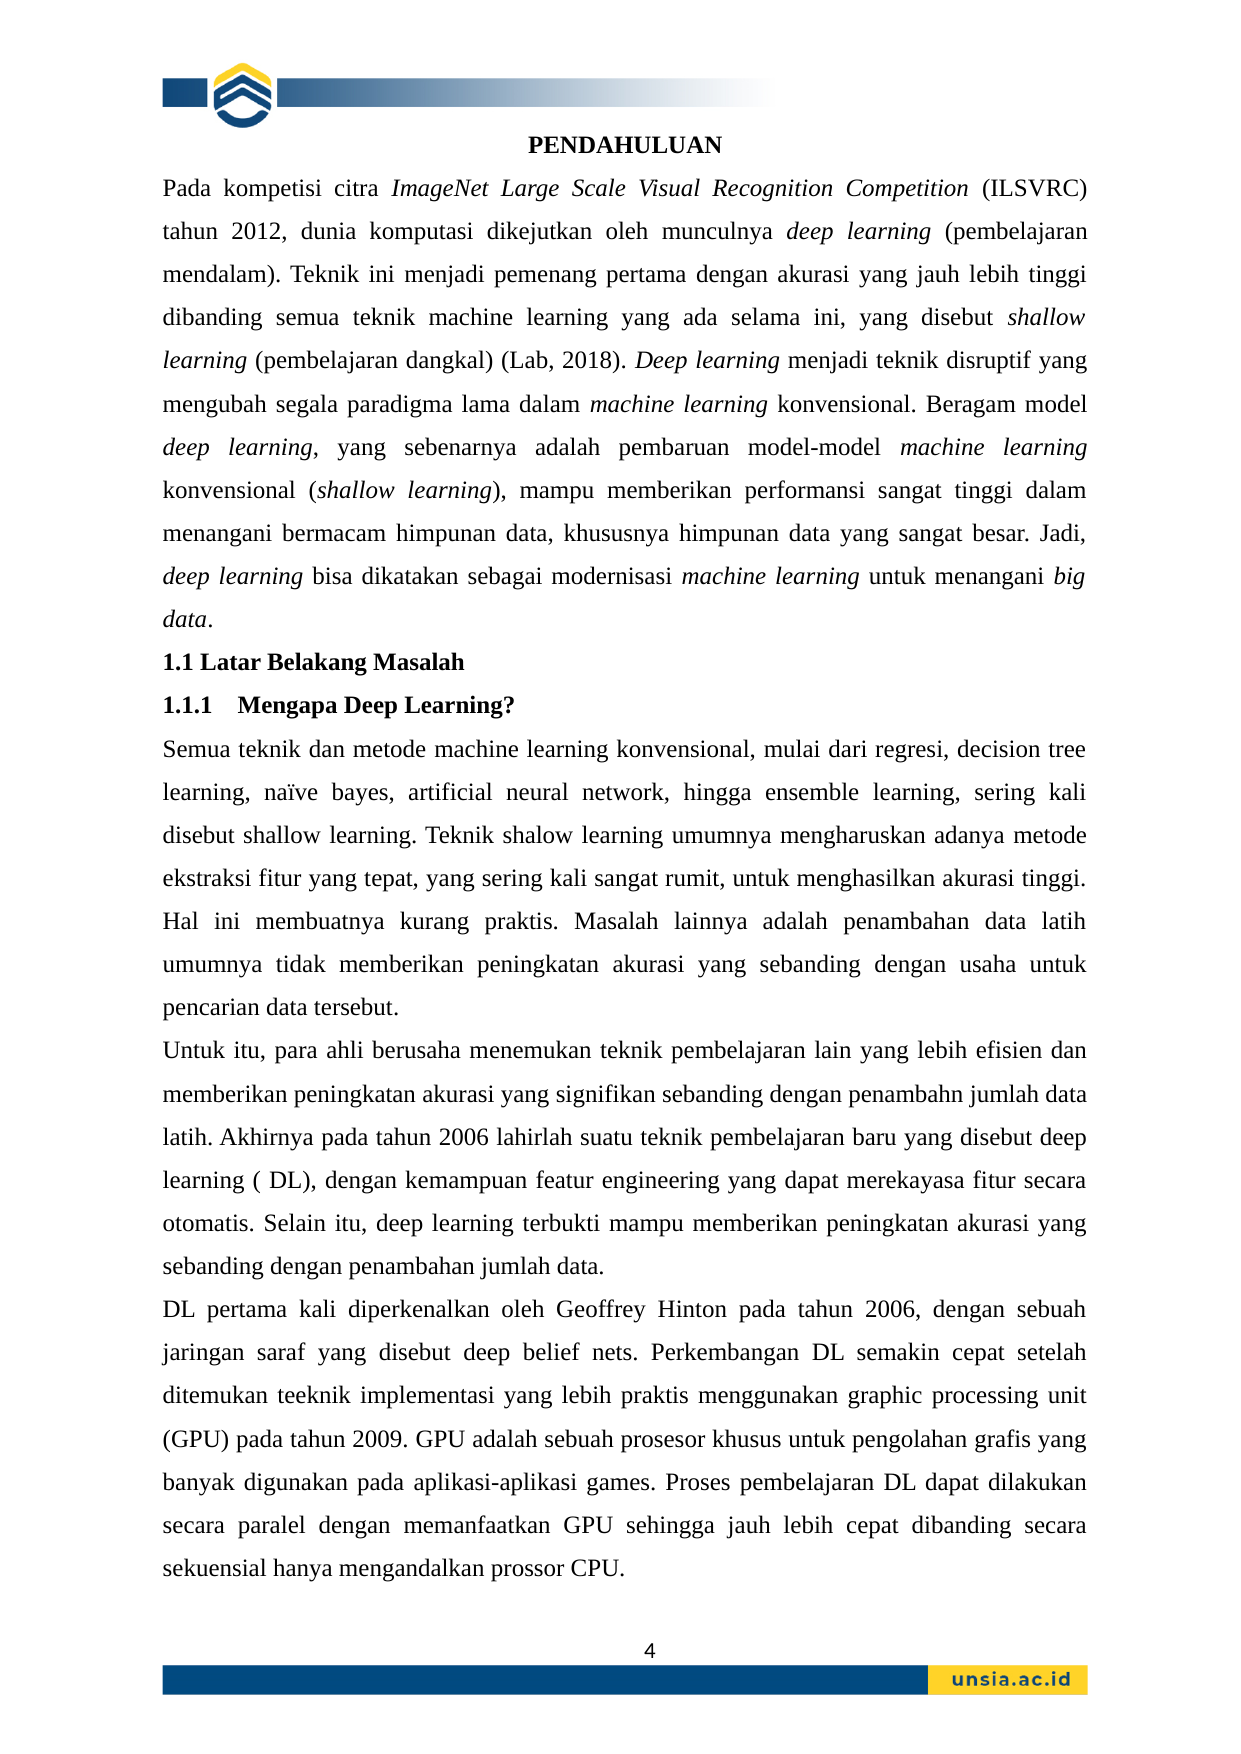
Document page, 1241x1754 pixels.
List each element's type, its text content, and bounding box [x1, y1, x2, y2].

text Pada kompetisi citra ImageNet Large Scale Visual Recognition Competition (ILSVRC) tahun 2012, dunia komputasi dikejutkan oleh munculnya deep learning (pembelajaran mendalam). Teknik ini menjadi pemenang pertama dengan akurasi yang jauh lebih tinggi dibanding semua teknik machine learning yang ada selama ini, yang disebut shallow learning (pembelajaran dangkal) (Lab, 2018). Deep learning menjadi teknik disruptif yang mengubah segala paradigma lama dalam machine learning konvensional. Beragam model deep learning, yang sebenarnya adalah pembaruan model-model machine learning konvensional (shallow learning), mampu memberikan performansi sangat tinggi dalam menangani bermacam himpunan data, khususnya himpunan data yang sangat besar. Jadi, deep learning bisa dikatakan sebagai modernisasi machine learning untuk menangani big data. [162, 173, 1087, 633]
picture [162, 59, 1088, 130]
list Mengapa Deep Learning? [162, 691, 1087, 719]
list Latar Belakang Masalah [162, 647, 1087, 676]
picture [162, 1664, 1088, 1695]
text DL pertama kali diperkenalkan oleh Geoffrey Hinton pada tahun 2006, dengan sebuah jaringan saraf yang disebut deep belief nets. Perkembangan DL semakin cepat setelah ditemukan teeknik implementasi yang lebih praktis menggunakan graphic processing unit (GPU) pada tahun 2009. GPU adalah sebuah prosesor khusus untuk pengolahan grafis yang banyak digunakan pada aplikasi-aplikasi games. Proses pembelajaran DL dapat dilakukan secara paralel dengan memanfaatkan GPU sehingga jauh lebih cepat dibanding secara sekuensial hanya mengandalkan prossor CPU. [162, 1294, 1087, 1582]
text PENDAHULUAN [162, 130, 1087, 159]
text Semua teknik dan metode machine learning konvensional, mulai dari regresi, decision tree learning, naïve bayes, artificial neural network, hingga ensemble learning, sering kali disebut shallow learning. Teknik shalow learning umumnya mengharuskan adanya metode ekstraksi fitur yang tepat, yang sering kali sangat rumit, untuk menghasilkan akurasi tinggi. Hal ini membuatnya kurang praktis. Masalah lainnya adalah penambahan data latih umumnya tidak memberikan peningkatan akurasi yang sebanding dengan usaha untuk pencarian data tersebut. [162, 734, 1087, 1021]
text Untuk itu, para ahli berusaha menemukan teknik pembelajaran lain yang lebih efisien dan memberikan peningkatan akurasi yang signifikan sebanding dengan penambahn jumlah data latih. Akhirnya pada tahun 2006 lahirlah suatu teknik pembelajaran baru yang disebut deep learning ( DL), dengan kemampuan featur engineering yang dapat merekayasa fitur secara otomatis. Selain itu, deep learning terbukti mampu memberikan peningkatan akurasi yang sebanding dengan penambahan jumlah data. [162, 1036, 1087, 1280]
